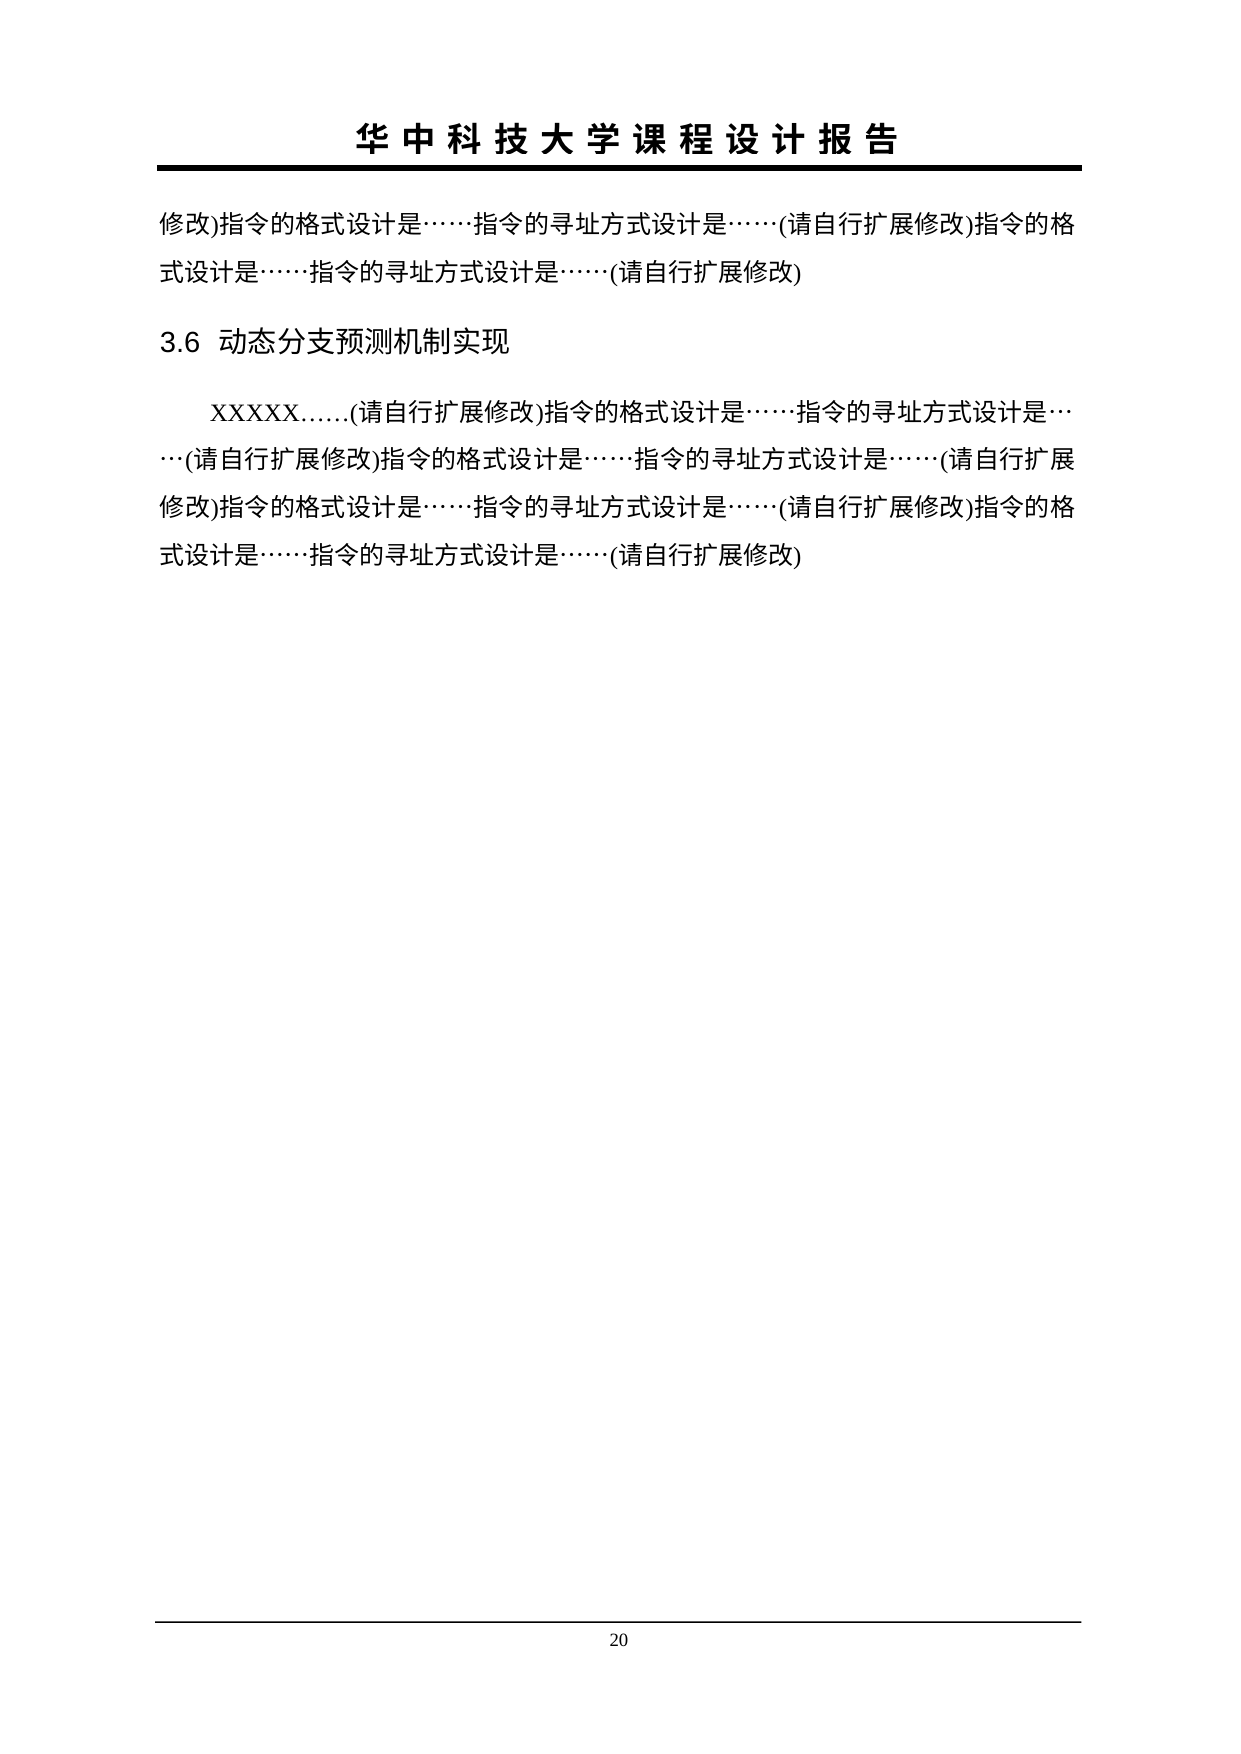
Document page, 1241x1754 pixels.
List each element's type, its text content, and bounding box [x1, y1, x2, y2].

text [159, 198, 1075, 294]
subtitle 动态分支预测机制实现 [159, 319, 1053, 361]
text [159, 386, 1075, 578]
